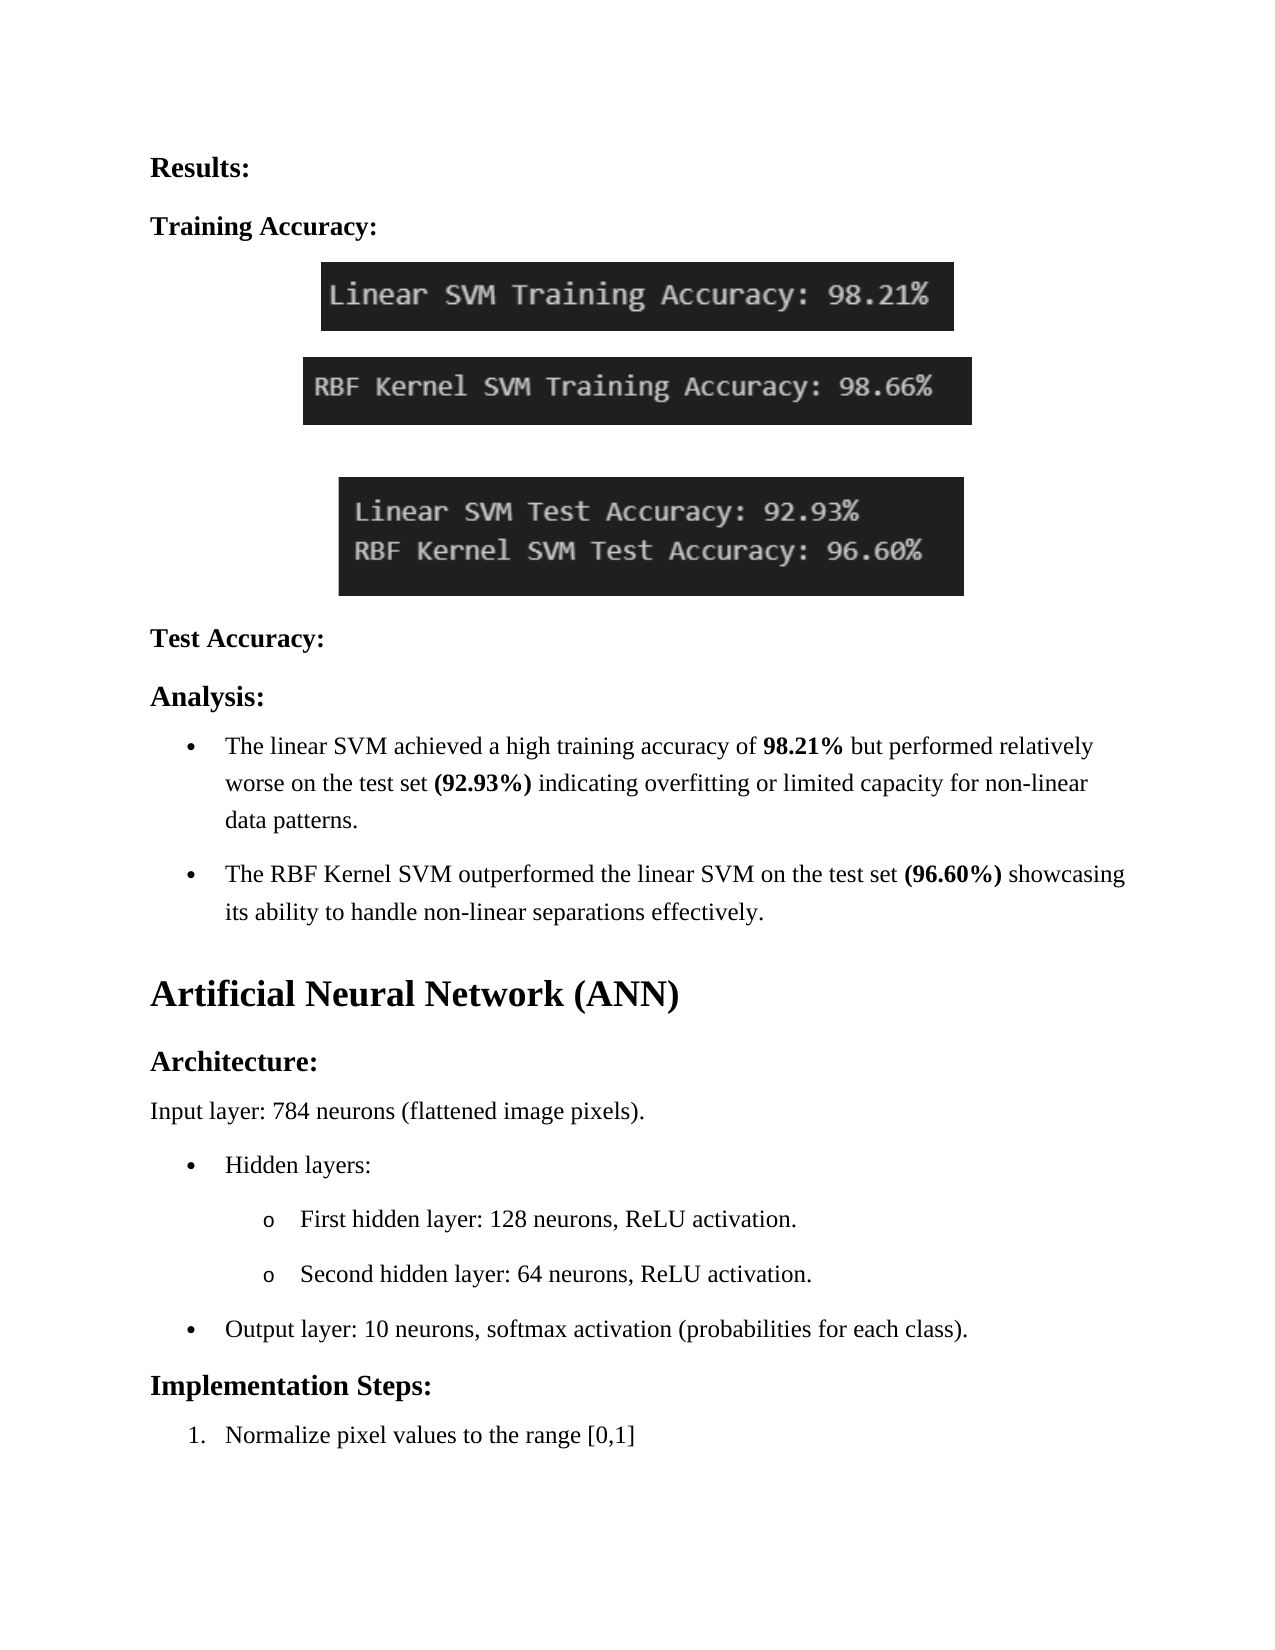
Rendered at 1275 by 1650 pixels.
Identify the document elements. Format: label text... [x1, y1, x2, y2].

list The RBF Kernel SVM outperformed the linear SVM on the test set (96.60%) showcasing its ability to handle non-linear separations effectively. [187, 859, 1125, 925]
subtitle Artificial Neural Network (ANN) [150, 971, 1125, 1014]
list First hidden layer: 128 neurons, ReLU activation. [262, 1204, 1125, 1233]
subtitle Architecture: [150, 1044, 1125, 1078]
subtitle Analysis: [150, 679, 1125, 712]
picture [321, 262, 954, 331]
picture [303, 357, 972, 425]
text Input layer: 784 neurons (flattened image pixels). [150, 1096, 1125, 1125]
list The linear SVM achieved a high training accuracy of 98.21% but performed relatively worse on the test set (92.93%) indicating overfitting or limited capacity for non-linear data patterns. [187, 731, 1125, 834]
list Normalize pixel values to the range [0,1] [187, 1420, 1125, 1449]
list Second hidden layer: 64 neurons, ReLU activation. [262, 1259, 1125, 1289]
picture [338, 477, 964, 596]
subtitle Implementation Steps: [150, 1368, 1125, 1402]
subtitle Training Accuracy: [150, 210, 1125, 241]
subtitle Results: [150, 150, 1125, 183]
list Hidden layers: [187, 1150, 1125, 1179]
list Output layer: 10 neurons, softmax activation (probabilities for each class). [187, 1314, 1125, 1343]
